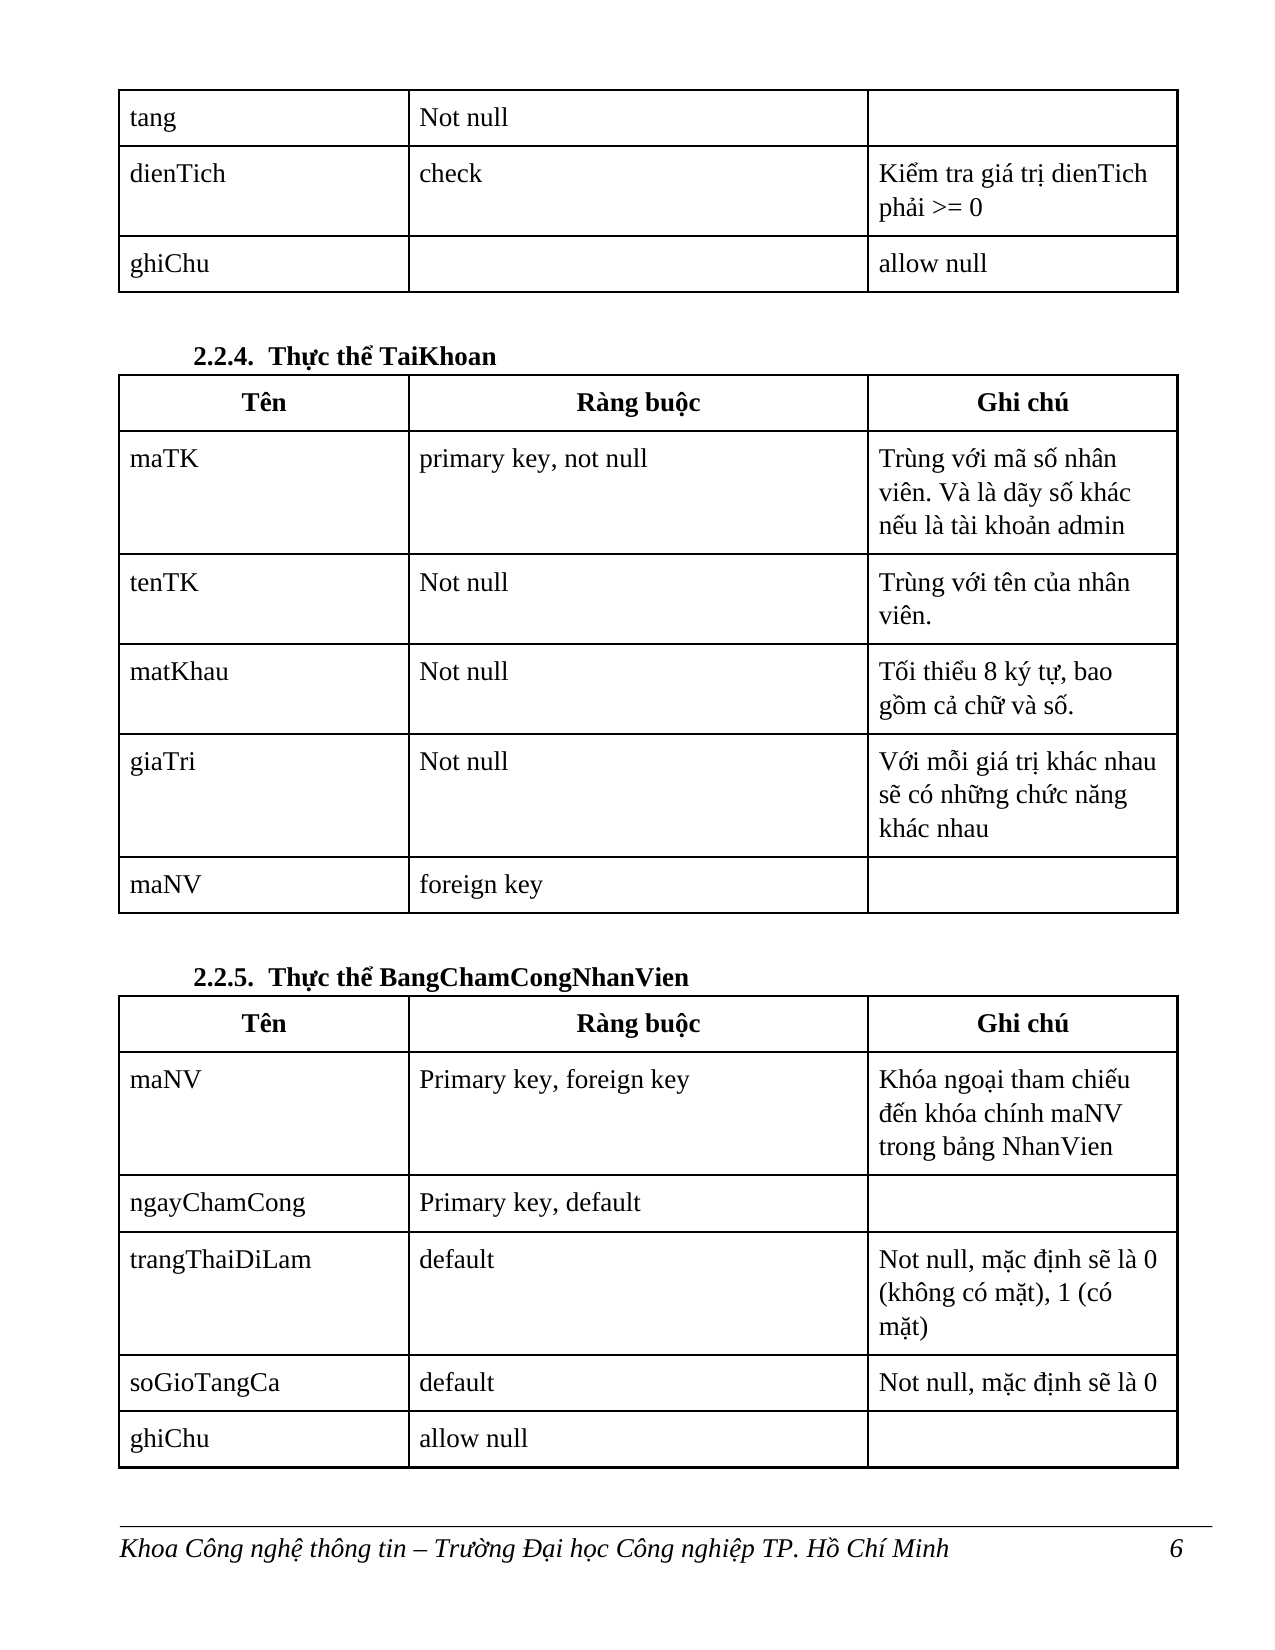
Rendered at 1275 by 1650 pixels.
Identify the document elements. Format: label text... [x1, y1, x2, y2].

table_cell [410, 237, 867, 291]
subtitle Thực thể BangChamCongNhanVien [193, 961, 1186, 992]
table_cell ghiChu [120, 1412, 408, 1466]
table_cell Not null [410, 645, 867, 732]
table_cell Not null, mặc định sẽ là 0 (không có mặt), 1 (có mặt) [869, 1233, 1176, 1354]
table_header Tên [120, 376, 408, 430]
table_cell ghiChu [120, 237, 408, 291]
table_cell maNV [120, 1053, 408, 1174]
table_cell default [410, 1233, 867, 1354]
table_cell Khóa ngoại tham chiếu đến khóa chính maNV trong bảng NhanVien [869, 1053, 1176, 1174]
table_cell Primary key, foreign key [410, 1053, 867, 1174]
table_cell [869, 1176, 1176, 1231]
table_header Ghi chú [869, 376, 1176, 430]
table_cell allow null [410, 1412, 867, 1466]
table_cell [869, 1412, 1176, 1466]
table_cell Tối thiểu 8 ký tự, bao gồm cả chữ và số. [869, 645, 1176, 732]
table_cell ngayChamCong [120, 1176, 408, 1231]
table_cell soGioTangCa [120, 1356, 408, 1410]
table_cell Not null, mặc định sẽ là 0 [869, 1356, 1176, 1410]
table_cell primary key, not null [410, 432, 867, 553]
table_cell Với mỗi giá trị khác nhau sẽ có những chức năng khác nhau [869, 735, 1176, 856]
table_cell maNV [120, 858, 408, 912]
table_cell Not null [410, 555, 867, 643]
table_cell Trùng với mã số nhân viên. Và là dãy số khác nếu là tài khoản admin [869, 432, 1176, 553]
table_cell Primary key, default [410, 1176, 867, 1231]
table_cell giaTri [120, 735, 408, 856]
table_header Tên [120, 997, 408, 1051]
subtitle Thực thể TaiKhoan [193, 340, 1186, 371]
table_cell default [410, 1356, 867, 1410]
table_cell [869, 91, 1176, 145]
table_cell Kiểm tra giá trị dienTich phải >= 0 [869, 147, 1176, 235]
table_cell trangThaiDiLam [120, 1233, 408, 1354]
table_cell [869, 858, 1176, 912]
table_cell foreign key [410, 858, 867, 912]
table_cell Trùng với tên của nhân viên. [869, 555, 1176, 643]
table_cell tang [120, 91, 408, 145]
table_cell allow null [869, 237, 1176, 291]
table_cell Not null [410, 91, 867, 145]
table_cell check [410, 147, 867, 235]
table_cell tenTK [120, 555, 408, 643]
table_header Ràng buộc [410, 376, 867, 430]
table_cell maTK [120, 432, 408, 553]
table_cell Not null [410, 735, 867, 856]
table_header Ghi chú [869, 997, 1176, 1051]
table_cell dienTich [120, 147, 408, 235]
table_cell matKhau [120, 645, 408, 732]
table_header Ràng buộc [410, 997, 867, 1051]
